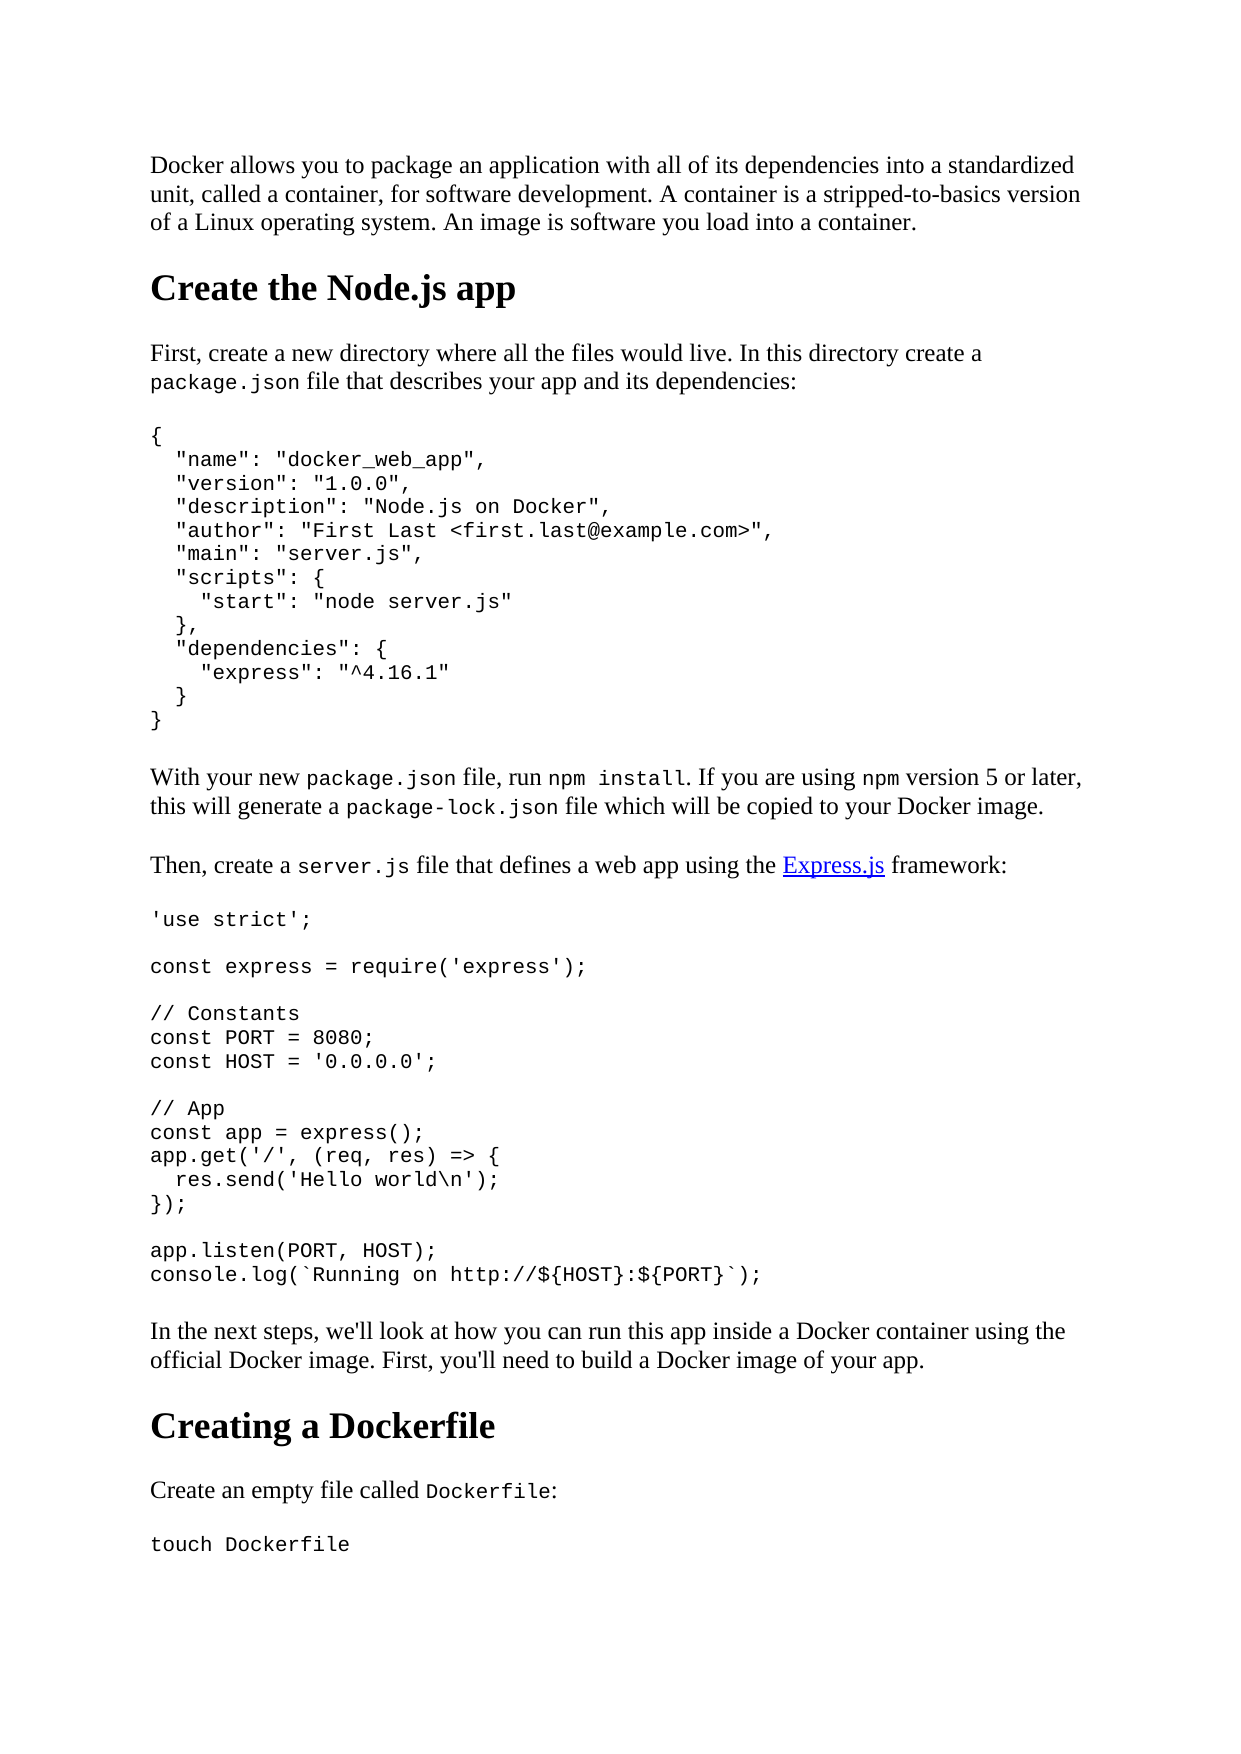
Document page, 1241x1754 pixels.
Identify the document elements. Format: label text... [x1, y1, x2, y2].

text app.get('/', (req, res) => { [150, 1145, 1090, 1169]
text }); [150, 1193, 1090, 1216]
text touch Dockerfile [150, 1534, 1090, 1558]
text // App [150, 1098, 1090, 1122]
text const HOST = '0.0.0.0'; [150, 1051, 1090, 1074]
text // Constants [150, 1003, 1090, 1027]
text const express = require('express'); [150, 956, 1090, 980]
text } [150, 709, 1090, 733]
text Docker allows you to package an application with all of its dependencies into a standardized unit, called a container, for software development. A container is a stripped-to-basics version of a Linux operating system. An image is software you load into a container. [150, 150, 1090, 236]
text "version": "1.0.0", [150, 472, 1090, 496]
text "name": "docker_web_app", [150, 449, 1090, 472]
text "scripts": { [150, 567, 1090, 591]
text With your new package.json file, run npm install. If you are using npm version 5 or later, this will generate a package-lock.json file which will be copied to your Docker image. [150, 762, 1090, 821]
text console.log(`Running on http://${HOST}:${PORT}`); [150, 1263, 1090, 1287]
text Create an empty file called Dockerfile: [150, 1475, 1090, 1505]
text }, [150, 614, 1090, 638]
text "description": "Node.js on Docker", [150, 496, 1090, 520]
text const PORT = 8080; [150, 1027, 1090, 1051]
text "express": "^4.16.1" [150, 662, 1090, 685]
text app.listen(PORT, HOST); [150, 1240, 1090, 1263]
subtitle Creating a Dockerfile [150, 1403, 1090, 1446]
subtitle Create the Node.js app [150, 265, 1090, 308]
text "dependencies": { [150, 638, 1090, 662]
text In the next steps, we'll look at how you can run this app inside a Docker container using the official Docker image. First, you'll need to build a Docker image of your app. [150, 1316, 1090, 1374]
text 'use strict'; [150, 909, 1090, 932]
text "main": "server.js", [150, 543, 1090, 567]
text "author": "First Last <first.last@example.com>", [150, 520, 1090, 543]
text First, create a new directory where all the files would live. In this directory create a package.json file that describes your app and its dependencies: [150, 338, 1090, 396]
text res.send('Hello world\n'); [150, 1169, 1090, 1193]
text } [150, 685, 1090, 709]
text { [150, 425, 1090, 449]
text const app = express(); [150, 1122, 1090, 1145]
text Then, create a server.js file that defines a web app using the Express.js framework: [150, 850, 1090, 880]
text "start": "node server.js" [150, 591, 1090, 614]
